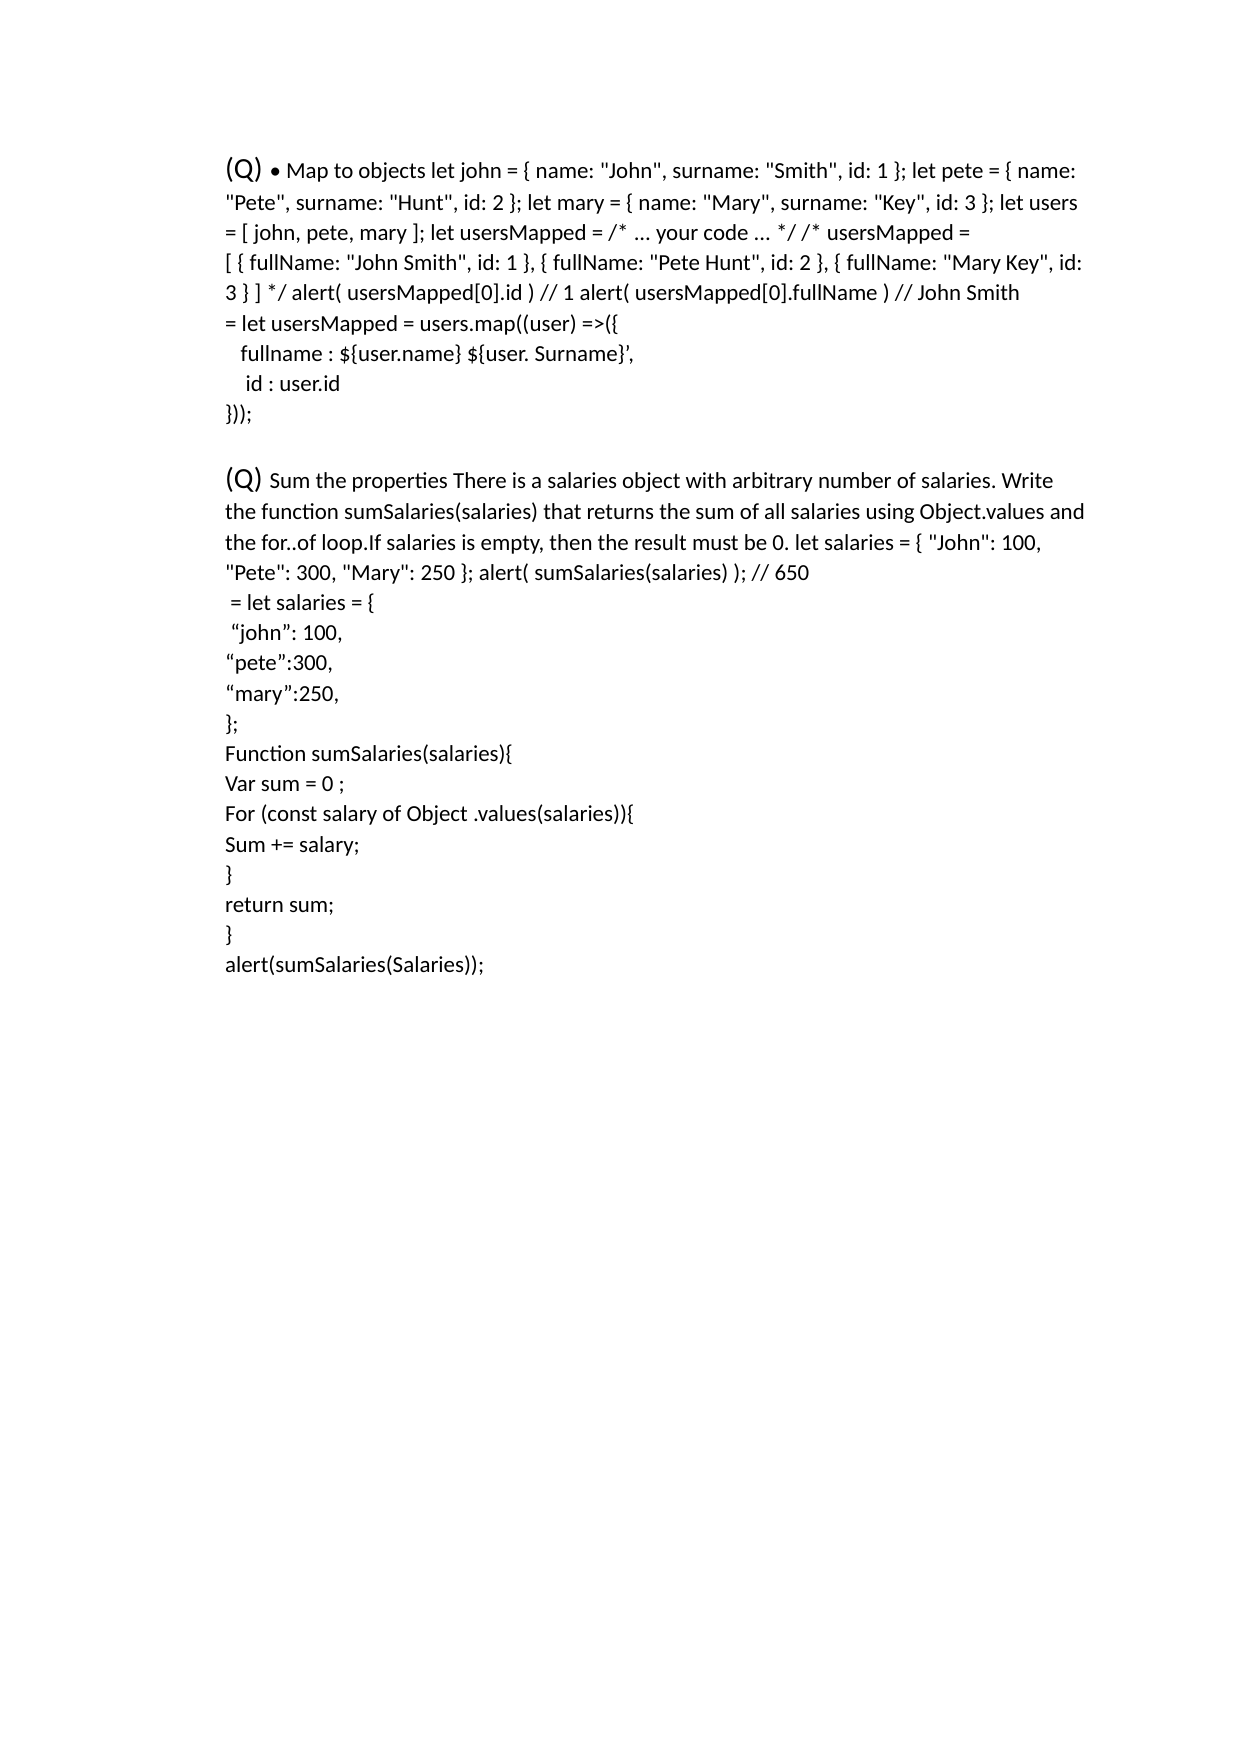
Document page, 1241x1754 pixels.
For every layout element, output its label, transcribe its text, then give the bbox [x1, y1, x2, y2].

list Sum += salary; [225, 830, 1090, 858]
list })); [225, 399, 1090, 427]
list alert(sumSalaries(Salaries)); [225, 951, 1090, 979]
list }; [225, 709, 1090, 737]
list “john”: 100, [225, 618, 1090, 646]
list fullname : ${user.name} ${user. Surname}’, [225, 339, 1090, 367]
list = let usersMapped = users.map((user) =>({ [225, 309, 1090, 337]
list For (const salary of Object .values(salaries)){ [225, 799, 1090, 828]
list (Q) Sum the properties There is a salaries object with arbitrary number of salaries. Write the function sumSalaries(salaries) that returns the sum of all salaries using Object.values and the for..of loop.If salaries is empty, then the result must be 0. let salaries = { "John": 100, "Pete": 300, "Mary": 250 }; alert( sumSalaries(salaries) ); // 650 [225, 460, 1090, 586]
list “mary”:250, [225, 679, 1090, 707]
list } [225, 920, 1090, 948]
list id : user.id [225, 369, 1090, 397]
list } [225, 860, 1090, 888]
list Var sum = 0 ; [225, 769, 1090, 797]
list = let salaries = { [225, 588, 1090, 616]
list (Q) • Map to objects let john = { name: "John", surname: "Smith", id: 1 }; let pete = { name: "Pete", surname: "Hunt", id: 2 }; let mary = { name: "Mary", surname: "Key", id: 3 }; let users = [ john, pete, mary ]; let usersMapped = /* ... your code ... */ /* usersMapped = [ { fullName: "John Smith", id: 1 }, { fullName: "Pete Hunt", id: 2 }, { fullName: "Mary Key", id: 3 } ] */ alert( usersMapped[0].id ) // 1 alert( usersMapped[0].fullName ) // John Smith [225, 150, 1090, 306]
list Function sumSalaries(salaries){ [225, 739, 1090, 767]
list “pete”:300, [225, 648, 1090, 677]
list return sum; [225, 890, 1090, 918]
